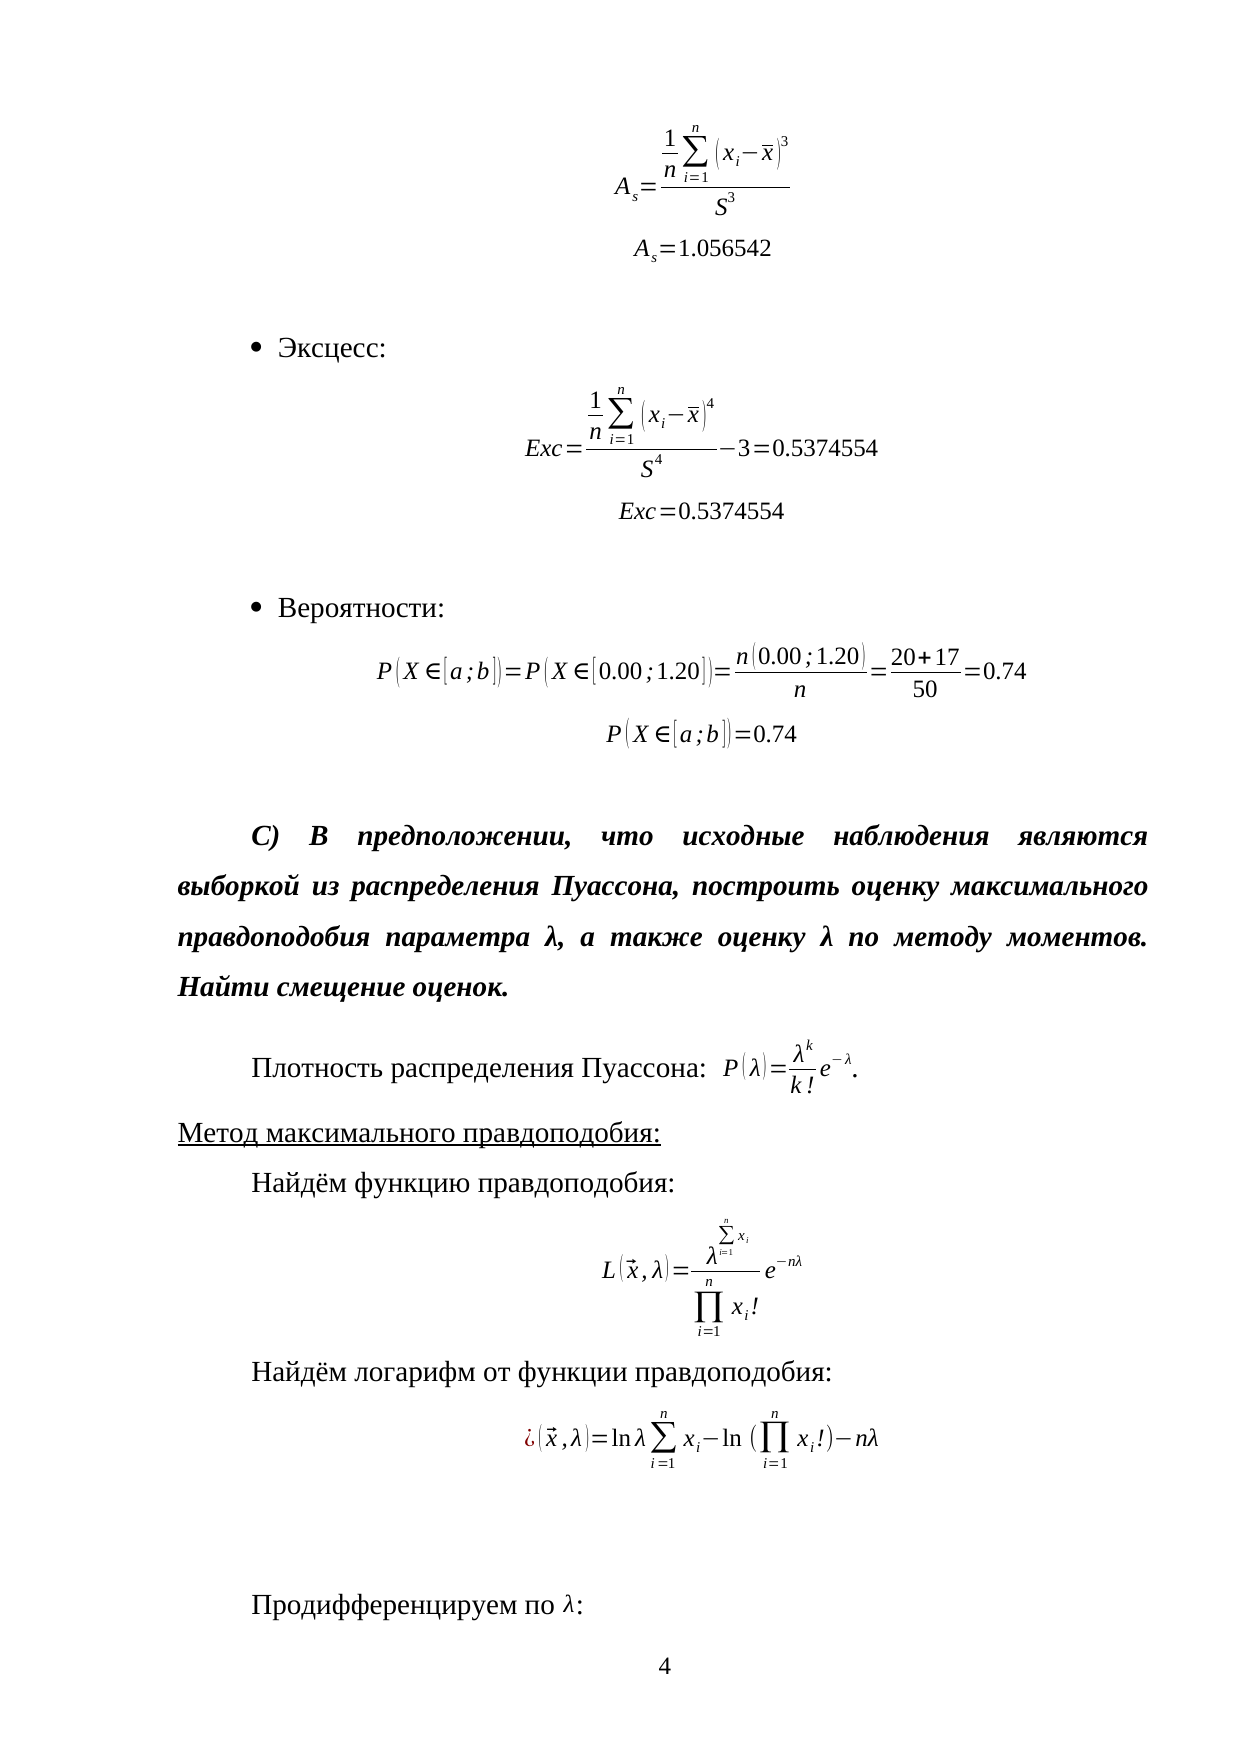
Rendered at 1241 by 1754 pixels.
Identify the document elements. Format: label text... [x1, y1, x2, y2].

text Метод максимального правдоподобия: [177, 1115, 1152, 1149]
list Эксцесс: [177, 330, 1152, 363]
text Найдём функцию правдоподобия: [177, 1166, 1152, 1199]
text C) В предположении, что исходные наблюдения являются выборкой из распределения Пуассона, построить оценку максимального правдоподобия параметра λ, а также оценку λ по методу моментов. Найти смещение оценок. [177, 818, 1152, 1002]
text Найдём логарифм от функции правдоподобия: [177, 1354, 1152, 1388]
text Плотность распределения Пуассона: . [177, 1036, 1152, 1098]
list Вероятности: [177, 590, 1152, 624]
text Продифференцируем по : [177, 1587, 1152, 1621]
